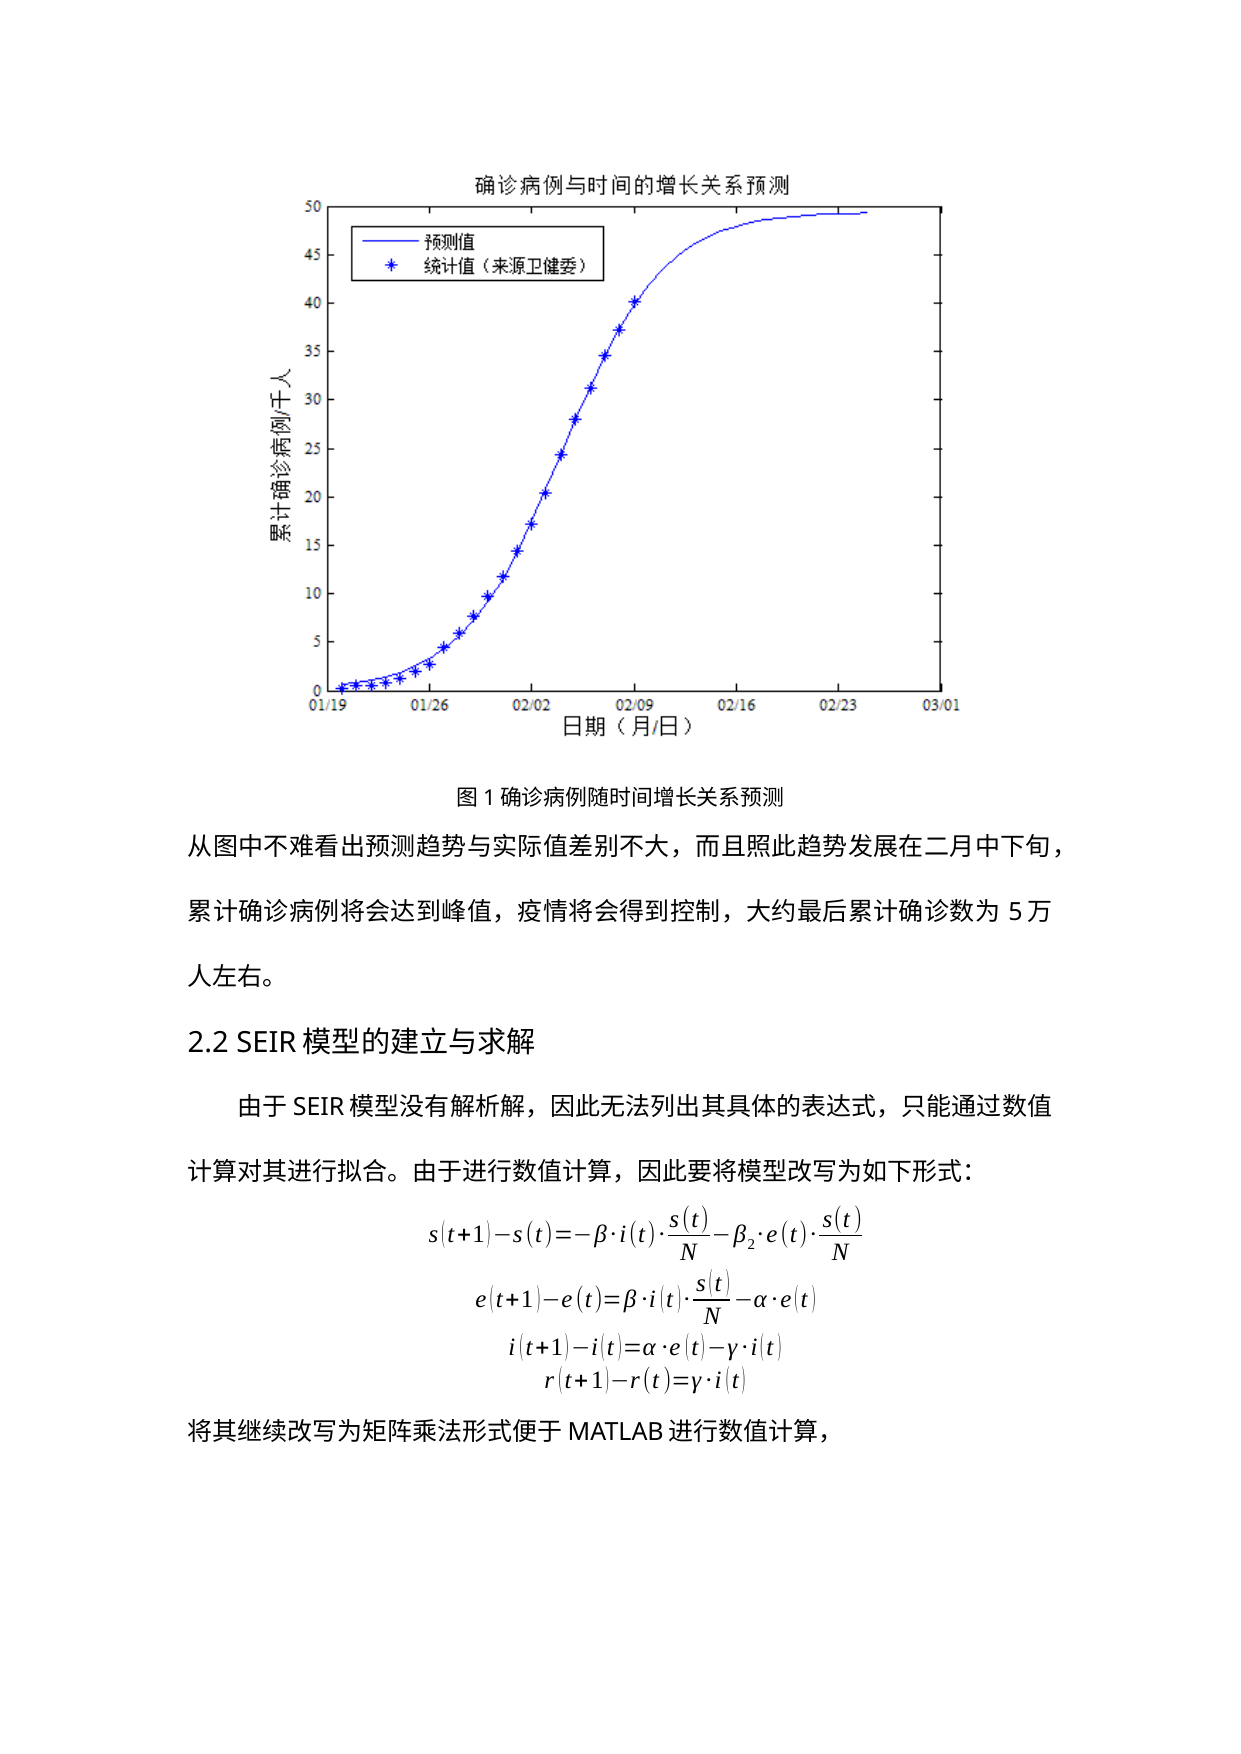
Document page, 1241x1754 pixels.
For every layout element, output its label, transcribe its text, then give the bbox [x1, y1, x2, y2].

text 将其继续改写为矩阵乘法形式便于MATLAB进行数值计算， [187, 1397, 1053, 1462]
text 图 1 确诊病例随时间增长关系预测 [187, 779, 1053, 812]
picture [224, 162, 1016, 756]
text 从图中不难看出预测趋势与实际值差别不大，而且照此趋势发展在二月中下旬，累计确诊病例将会达到峰值，疫情将会得到控制，大约最后累计确诊数为5万人左右。 [187, 812, 1053, 1007]
text 由于SEIR模型没有解析解，因此无法列出其具体的表达式，只能通过数值计算对其进行拟合。由于进行数值计算，因此要将模型改写为如下形式： [187, 1072, 1053, 1202]
text 2.2 SEIR模型的建立与求解 [187, 1007, 1053, 1072]
